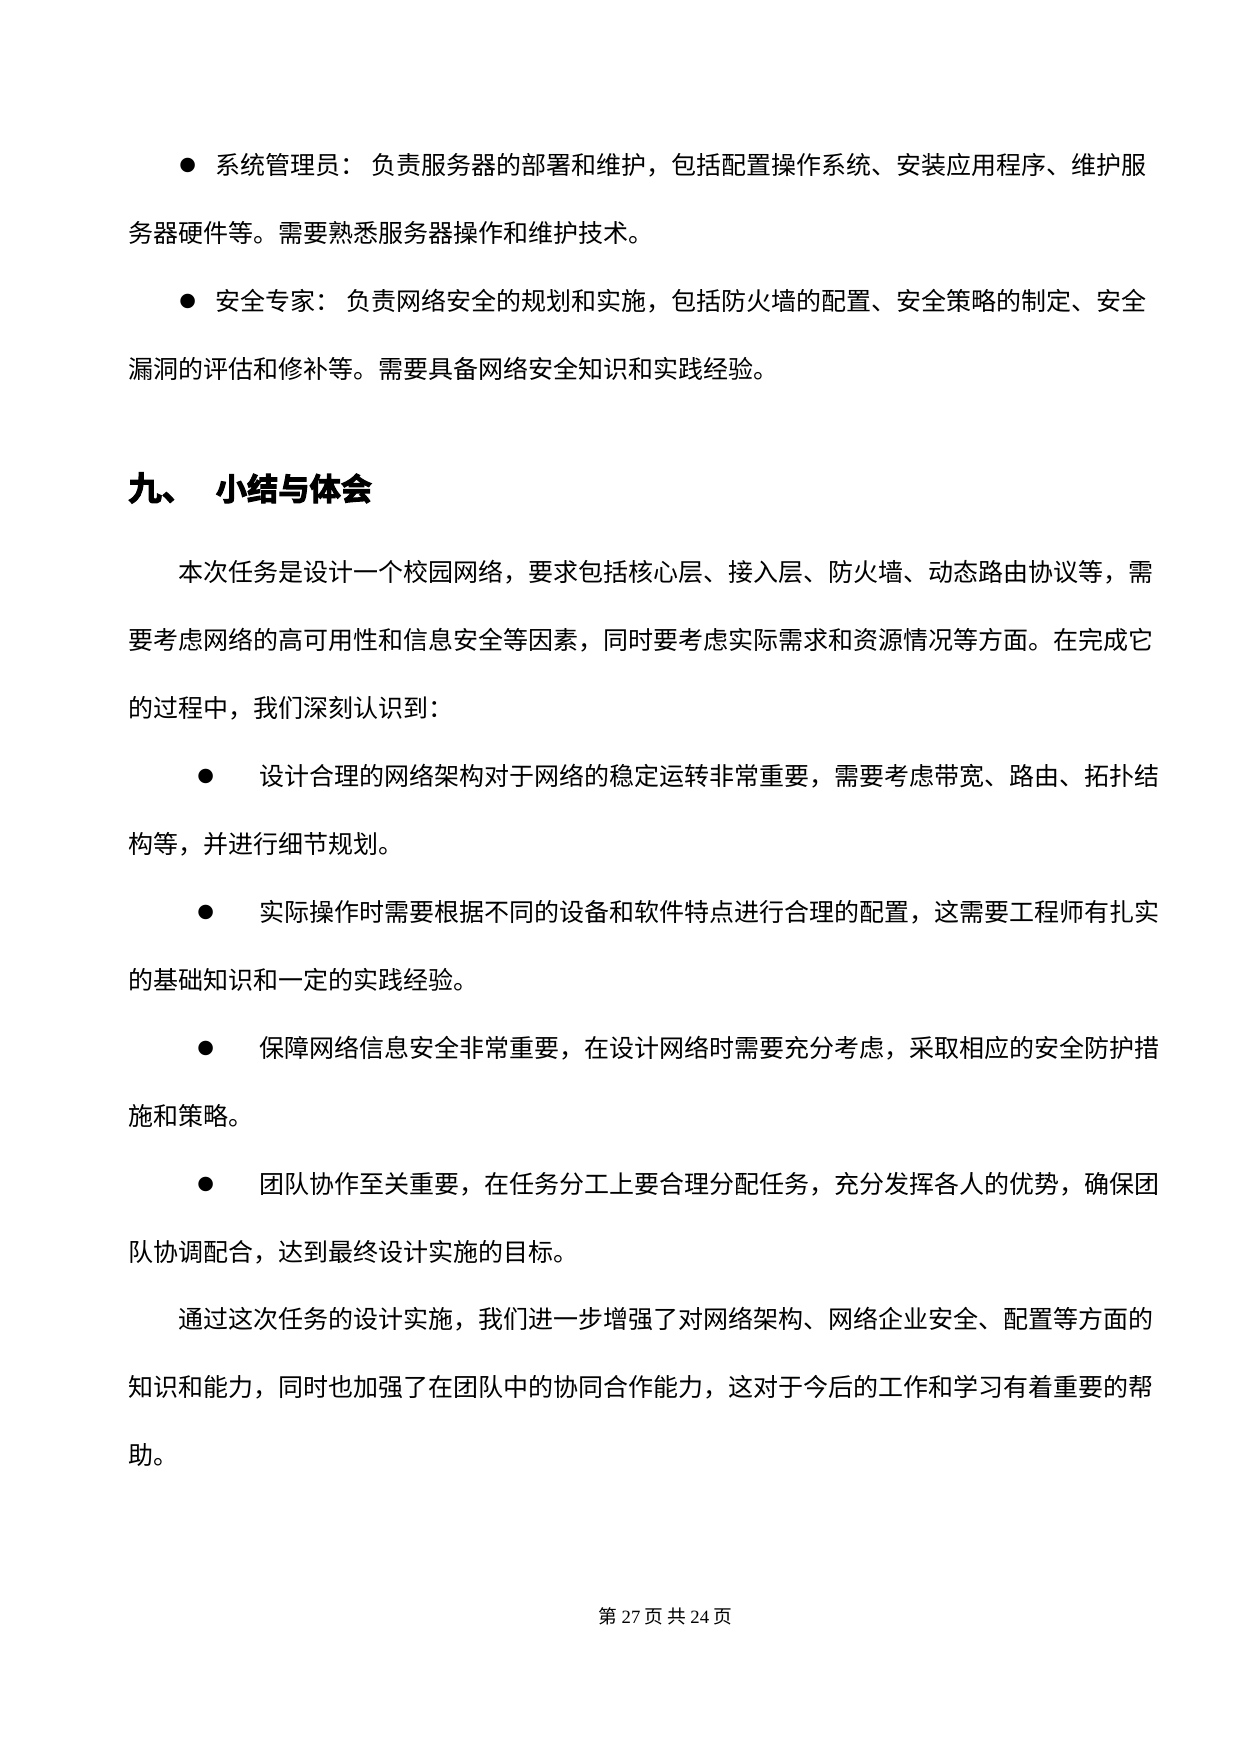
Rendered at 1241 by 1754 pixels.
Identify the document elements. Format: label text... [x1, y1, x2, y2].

list 团队协作至关重要，在任务分工上要合理分配任务，充分发挥各人的优势，确保团队协调配合，达到最终设计实施的目标。 [128, 1148, 1165, 1284]
text 通过这次任务的设计实施，我们进一步增强了对网络架构、网络企业安全、配置等方面的知识和能力，同时也加强了在团队中的协同合作能力，这对于今后的工作和学习有着重要的帮助。 [128, 1284, 1165, 1488]
subtitle 小结与体会 [128, 452, 1165, 520]
list 保障网络信息安全非常重要，在设计网络时需要充分考虑，采取相应的安全防护措施和策略。 [128, 1012, 1165, 1148]
list 实际操作时需要根据不同的设备和软件特点进行合理的配置，这需要工程师有扎实的基础知识和一定的实践经验。 [128, 877, 1165, 1012]
list 设计合理的网络架构对于网络的稳定运转非常重要，需要考虑带宽、路由、拓扑结构等，并进行细节规划。 [128, 741, 1165, 877]
text 本次任务是设计一个校园网络，要求包括核心层、接入层、防火墙、动态路由协议等，需要考虑网络的高可用性和信息安全等因素，同时要考虑实际需求和资源情况等方面。在完成它的过程中，我们深刻认识到： [128, 537, 1165, 741]
list 系统管理员： 负责服务器的部署和维护，包括配置操作系统、安装应用程序、维护服务器硬件等。需要熟悉服务器操作和维护技术。 [128, 129, 1165, 265]
list 安全专家： 负责网络安全的规划和实施，包括防火墙的配置、安全策略的制定、安全漏洞的评估和修补等。需要具备网络安全知识和实践经验。 [128, 265, 1165, 401]
